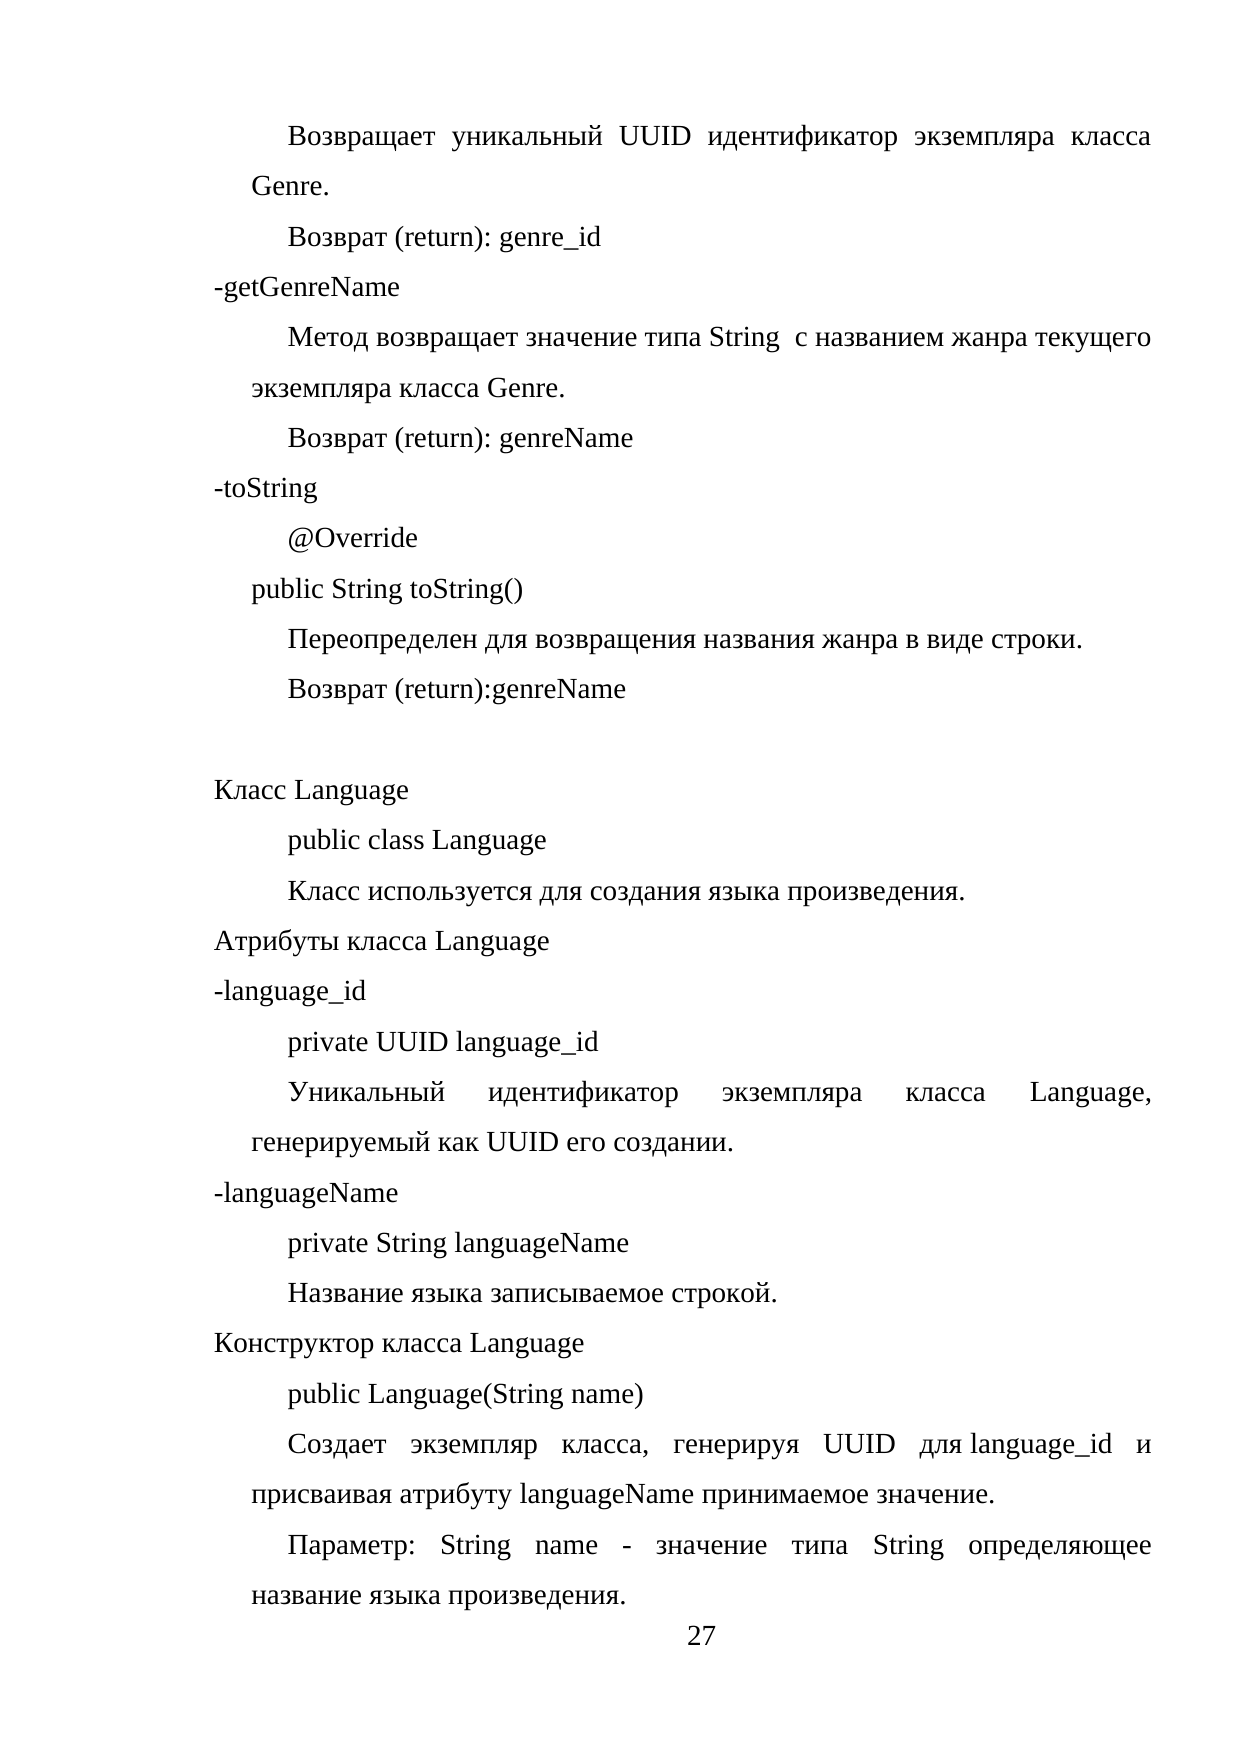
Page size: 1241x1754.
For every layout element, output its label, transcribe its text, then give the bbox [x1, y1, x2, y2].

text public class Language [251, 822, 1152, 856]
list @Override public String toString() [251, 521, 1152, 604]
text Класс используется для создания языка произведения. [251, 873, 1152, 906]
list -toString [177, 470, 1152, 504]
list Переопределен для возвращения названия жанра в виде строки. [251, 621, 1152, 655]
list Создает экземпляр класса, генерируя UUID для language_id и присваивая атрибуту languageName принимаемое значение. [251, 1426, 1152, 1510]
text Параметр: String name - значение типа String определяющее название языка произведения. [251, 1527, 1152, 1611]
text Возврат (return): genre_id [251, 219, 1152, 252]
list private String languageName [251, 1225, 1152, 1258]
text Возвращает уникальный UUID идентификатор экземпляра класса Genre. [251, 118, 1152, 202]
text Атрибуты класса Language [177, 923, 1152, 957]
list Метод возвращает значение типа String с названием жанра текущего экземпляра класса Genre. [251, 319, 1152, 403]
text public Language(String name) [251, 1376, 1152, 1409]
list Возврат (return):genreName [251, 672, 1152, 705]
text -getGenreName [177, 269, 1152, 303]
list private UUID language_id [251, 1024, 1152, 1057]
list Уникальный идентификатор экземпляра класса Language, генерируемый как UUID его создании. [251, 1074, 1152, 1158]
list Название языка записываемое строкой. [251, 1275, 1152, 1309]
list -languageName [177, 1175, 1152, 1208]
list -language_id [177, 973, 1152, 1007]
list Возврат (return): genreName [251, 420, 1152, 453]
text Класс Language [177, 772, 1152, 806]
text Конструктор класса Language [177, 1326, 1152, 1359]
